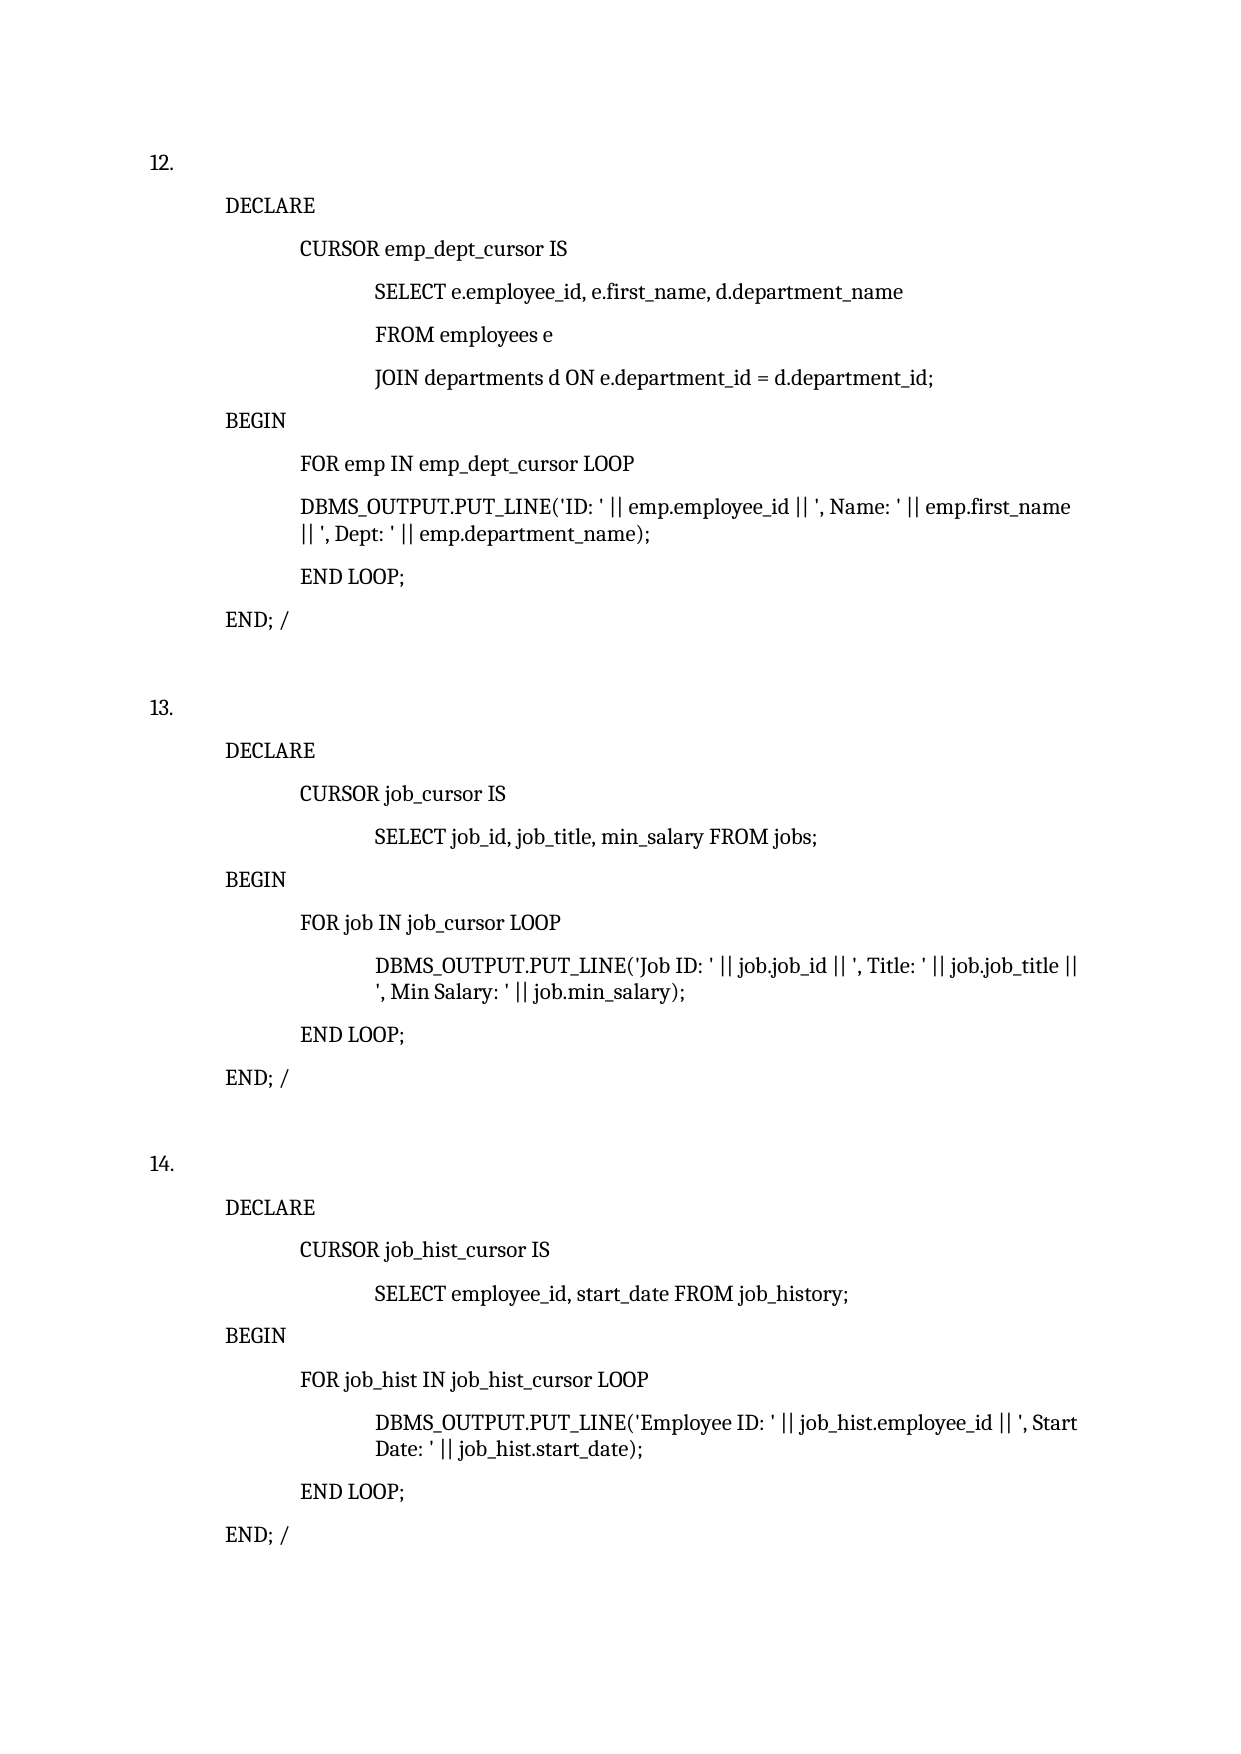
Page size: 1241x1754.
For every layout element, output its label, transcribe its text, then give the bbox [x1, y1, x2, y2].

text FOR job IN job_cursor LOOP [225, 910, 1090, 936]
text BEGIN [225, 408, 1090, 434]
text SELECT job_id, job_title, min_salary FROM jobs; [225, 824, 1090, 850]
text CURSOR job_hist_cursor IS [225, 1237, 1090, 1264]
text SELECT employee_id, start_date FROM job_history; [225, 1280, 1090, 1307]
text END LOOP; [225, 1022, 1090, 1048]
text FROM employees e [225, 322, 1090, 348]
text 12. [150, 150, 1090, 176]
text END LOOP; [225, 1479, 1090, 1505]
text DECLARE [225, 1194, 1090, 1221]
text BEGIN [225, 1323, 1090, 1350]
text 14. [150, 1151, 1090, 1178]
text DECLARE [225, 738, 1090, 764]
text 13. [150, 695, 1090, 721]
text CURSOR emp_dept_cursor IS [225, 236, 1090, 262]
text FOR job_hist IN job_hist_cursor LOOP [225, 1366, 1090, 1393]
text DBMS_OUTPUT.PUT_LINE('ID: ' || emp.employee_id || ', Name: ' || emp.first_name || ', Dept: ' || emp.department_name); [300, 494, 1090, 547]
text END LOOP; [225, 563, 1090, 590]
text DBMS_OUTPUT.PUT_LINE('Job ID: ' || job.job_id || ', Title: ' || job.job_title || ', Min Salary: ' || job.min_salary); [375, 953, 1090, 1006]
text DBMS_OUTPUT.PUT_LINE('Employee ID: ' || job_hist.employee_id || ', Start Date: ' || job_hist.start_date); [375, 1409, 1090, 1462]
text BEGIN [225, 867, 1090, 893]
text FOR emp IN emp_dept_cursor LOOP [225, 451, 1090, 477]
text SELECT e.employee_id, e.first_name, d.department_name [225, 279, 1090, 305]
text CURSOR job_cursor IS [225, 781, 1090, 807]
text END; / [225, 1065, 1090, 1092]
text END; / [225, 1522, 1090, 1548]
text END; / [225, 607, 1090, 633]
text DECLARE [225, 193, 1090, 219]
text JOIN departments d ON e.department_id = d.department_id; [225, 365, 1090, 391]
